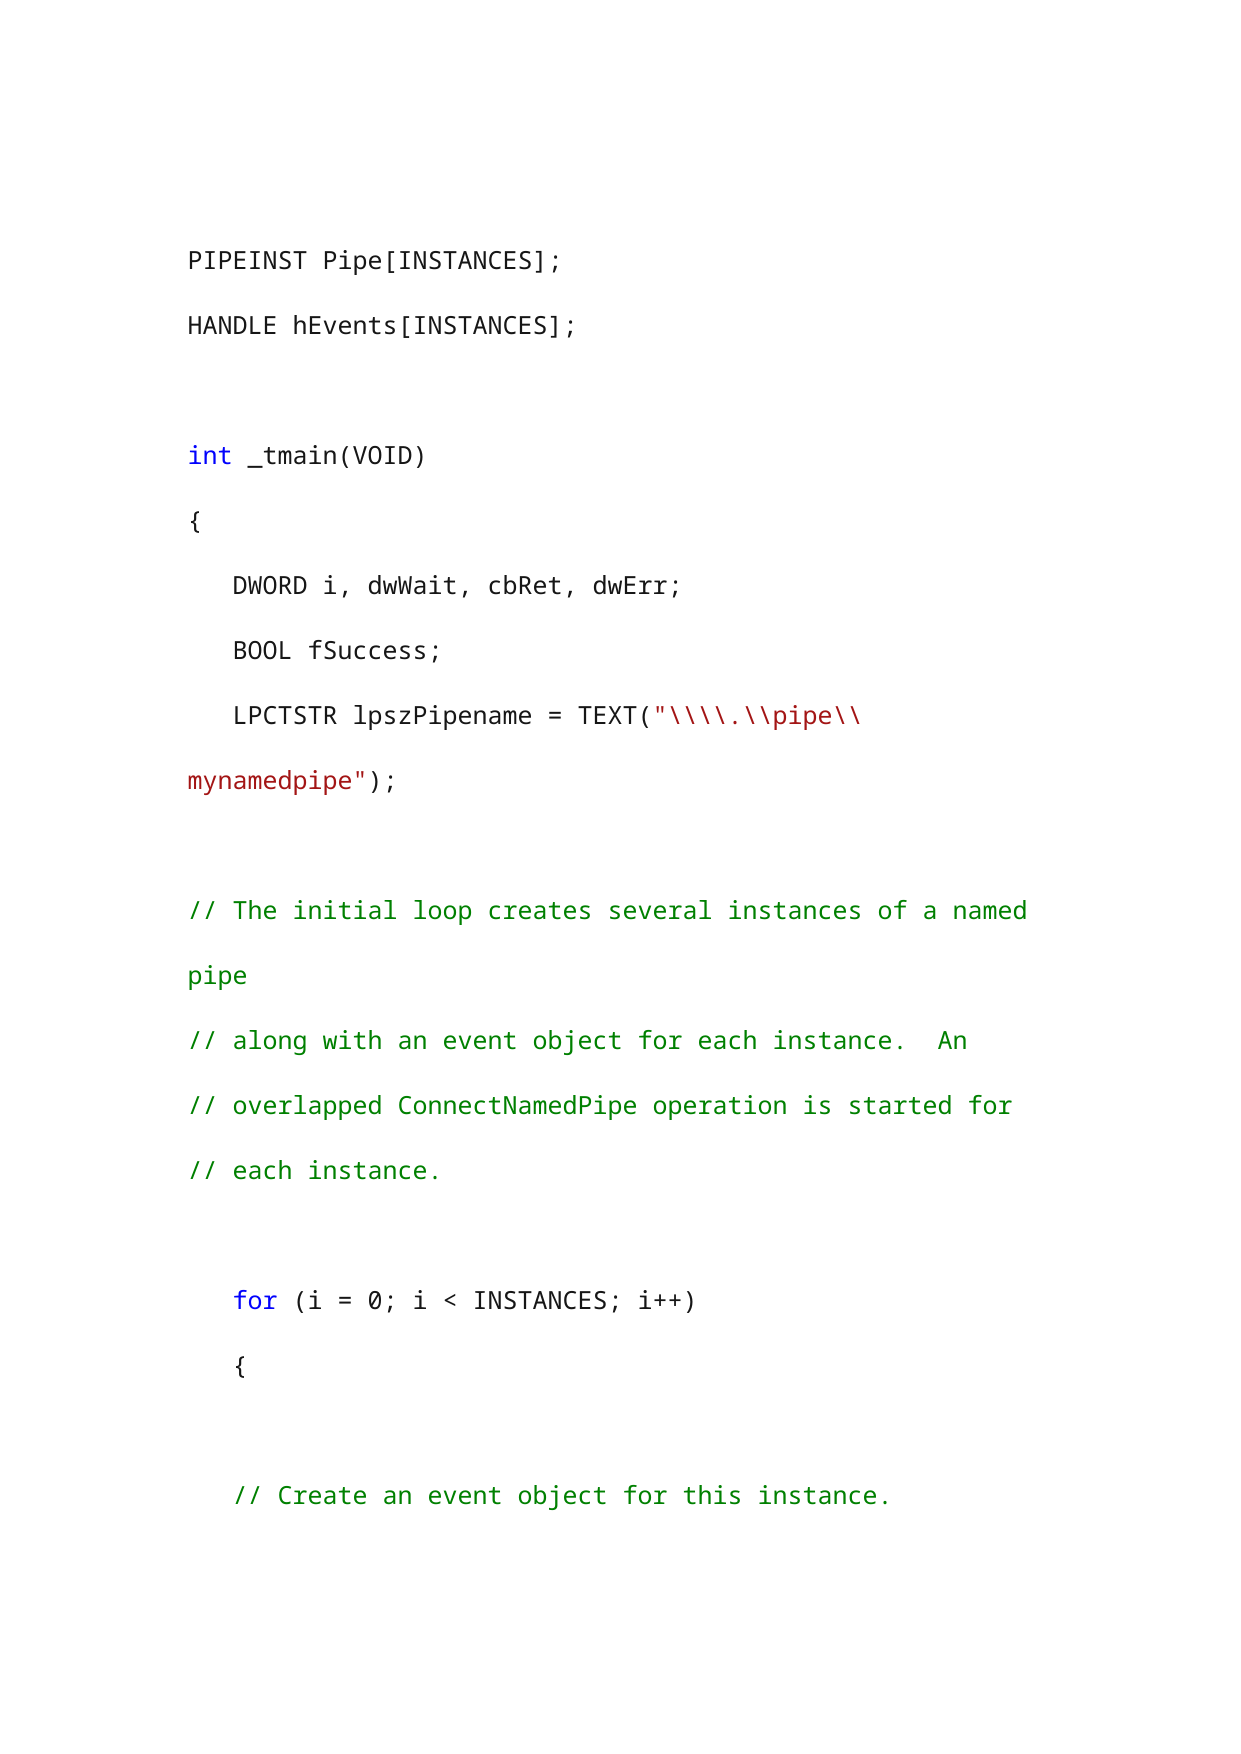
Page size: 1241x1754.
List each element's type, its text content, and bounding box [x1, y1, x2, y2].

text // The initial loop creates several instances of a named pipe [187, 877, 1053, 1007]
text { [187, 1332, 1053, 1397]
text // overlapped ConnectNamedPipe operation is started for [187, 1072, 1053, 1137]
text int _tmain(VOID) [187, 422, 1053, 487]
text PIPEINST Pipe[INSTANCES]; [187, 227, 1053, 292]
text HANDLE hEvents[INSTANCES]; [187, 292, 1053, 357]
text LPCTSTR lpszPipename = TEXT("\\\\.\\pipe\\mynamedpipe"); [187, 682, 1053, 812]
text // each instance. [187, 1137, 1053, 1202]
text { [187, 487, 1053, 552]
text for (i = 0; i < INSTANCES; i++) [187, 1267, 1053, 1332]
text // along with an event object for each instance. An [187, 1007, 1053, 1072]
text DWORD i, dwWait, cbRet, dwErr; [187, 552, 1053, 617]
text BOOL fSuccess; [187, 617, 1053, 682]
text // Create an event object for this instance. [187, 1462, 1053, 1527]
